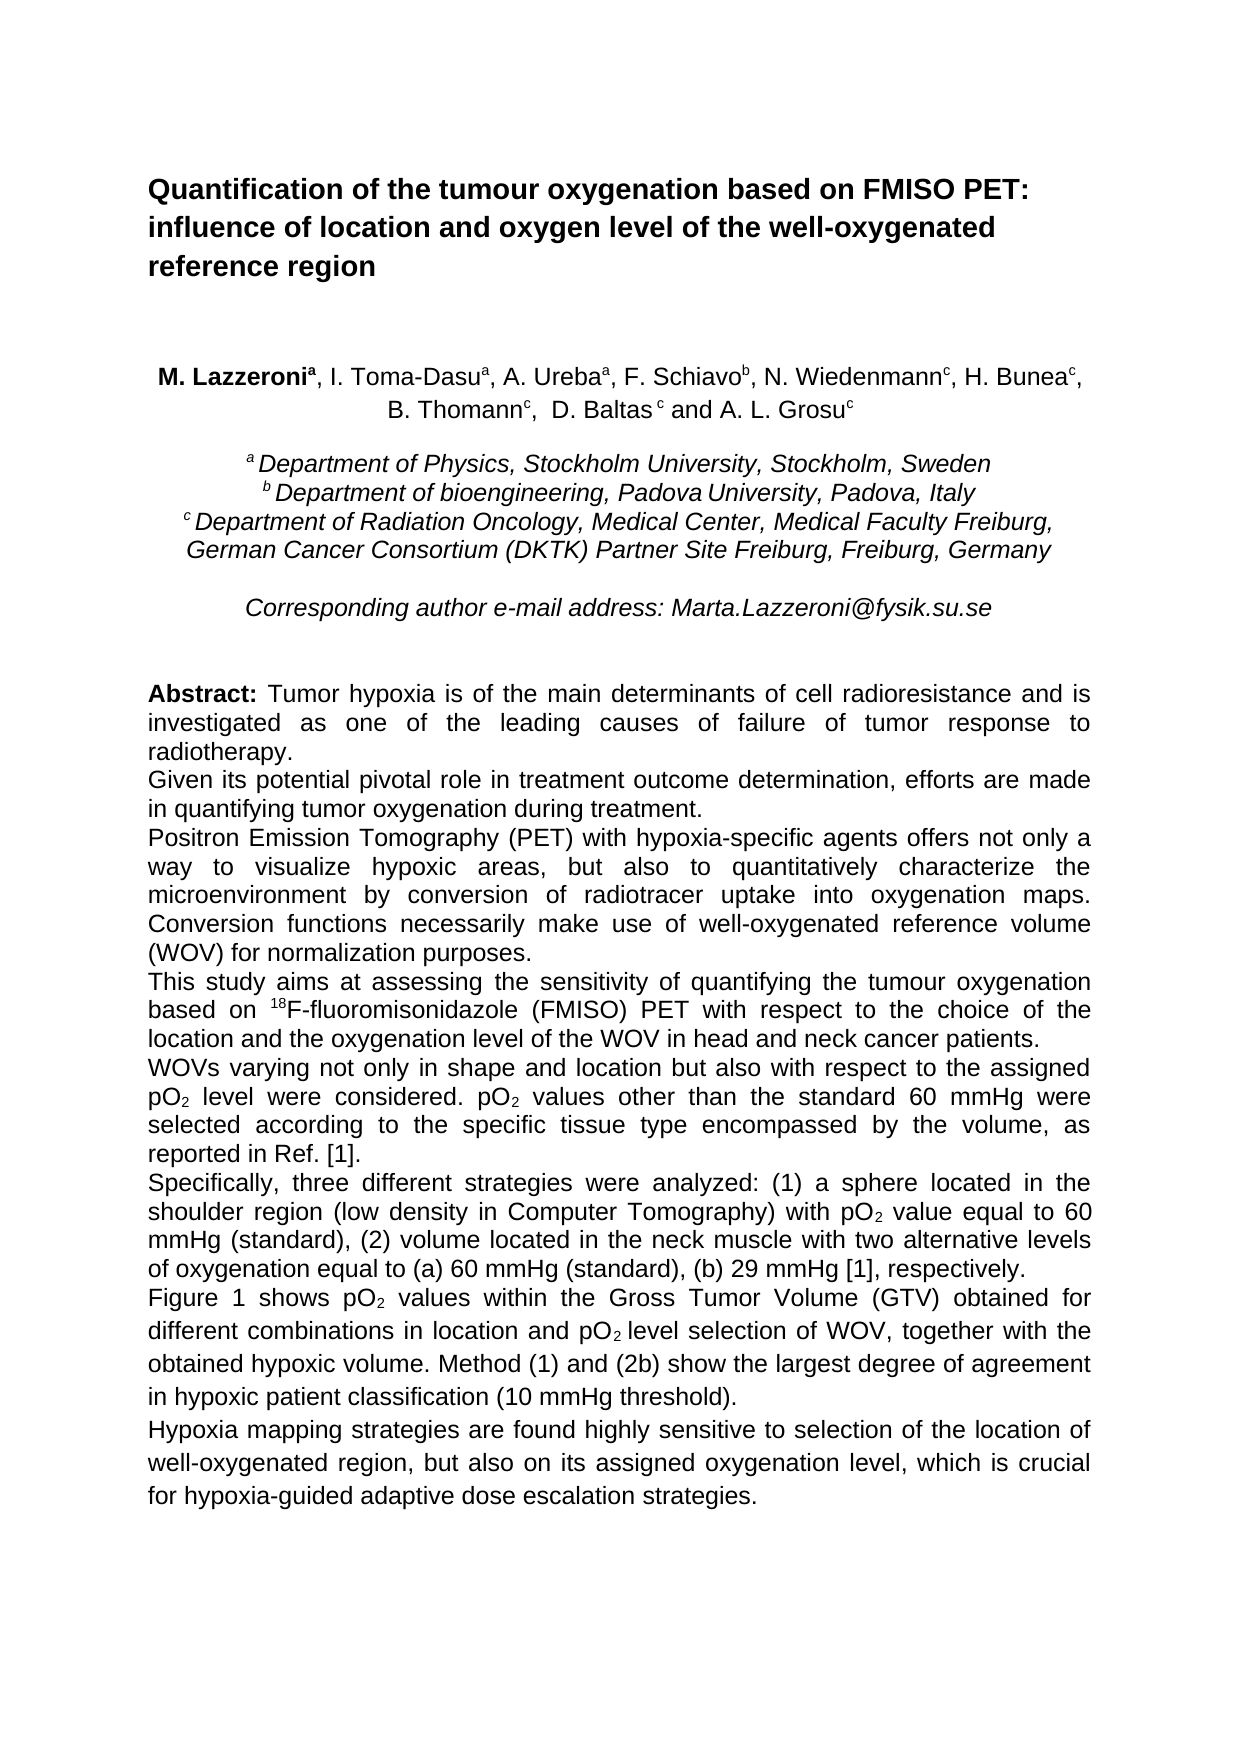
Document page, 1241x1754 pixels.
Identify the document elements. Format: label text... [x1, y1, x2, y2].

text Hypoxia mapping strategies are found highly sensitive to selection of the location of well-oxygenated region, but also on its assigned oxygenation level, which is crucial for hypoxia-guided adaptive dose escalation strategies. [148, 1415, 1092, 1509]
text Quantification of the tumour oxygenation based on FMISO PET: influence of location and oxygen level of the well-oxygenated reference region [148, 172, 1092, 282]
text Corresponding author e-mail address: Marta.Lazzeroni@fysik.su.se [148, 593, 1092, 621]
text WOVs varying not only in shape and location but also with respect to the assigned pO2 level were considered. pO2 values other than the standard 60 mmHg were selected according to the specific tissue type encompassed by the volume, as reported in Ref. [1]. [148, 1053, 1092, 1168]
text Positron Emission Tomography (PET) with hypoxia-specific agents offers not only a way to visualize hypoxic areas, but also to quantitatively characterize the microenvironment by conversion of radiotracer uptake into oxygenation maps. Conversion functions necessarily make use of well-oxygenated reference volume (WOV) for normalization purposes. [148, 823, 1092, 966]
text Figure 1 shows pO2 values within the Gross Tumor Volume (GTV) obtained for different combinations in location and pO2 level selection of WOV, together with the obtained hypoxic volume. Method (1) and (2b) show the largest degree of agreement in hypoxic patient classification (10 mmHg threshold). [148, 1283, 1092, 1411]
text This study aims at assessing the sensitivity of quantifying the tumour oxygenation based on 18F-fluoromisonidazole (FMISO) PET with respect to the choice of the location and the oxygenation level of the WOV in head and neck cancer patients. [148, 966, 1092, 1053]
text Abstract: Tumor hypoxia is of the main determinants of cell radioresistance and is investigated as one of the leading causes of failure of tumor response to radiotherapy. [148, 679, 1092, 765]
text a Department of Physics, Stockholm University, Stockholm, Sweden [148, 449, 1092, 478]
text b Department of bioengineering, Padova University, Padova, Italy [148, 478, 1092, 506]
text c Department of Radiation Oncology, Medical Center, Medical Faculty Freiburg, German Cancer Consortium (DKTK) Partner Site Freiburg, Freiburg, Germany [148, 506, 1092, 564]
text M. Lazzeronia, I. Toma-Dasua, A. Urebaa, F. Schiavob, N. Wiedenmannc, H. Buneac, B. Thomannc, D. Baltas c and A. L. Grosuc [148, 362, 1092, 424]
text Given its potential pivotal role in treatment outcome determination, efforts are made in quantifying tumor oxygenation during treatment. [148, 765, 1092, 823]
text Specifically, three different strategies were analyzed: (1) a sphere located in the shoulder region (low density in Computer Tomography) with pO2 value equal to 60 mmHg (standard), (2) volume located in the neck muscle with two alternative levels of oxygenation equal to (a) 60 mmHg (standard), (b) 29 mmHg [1], respectively. [148, 1168, 1092, 1283]
